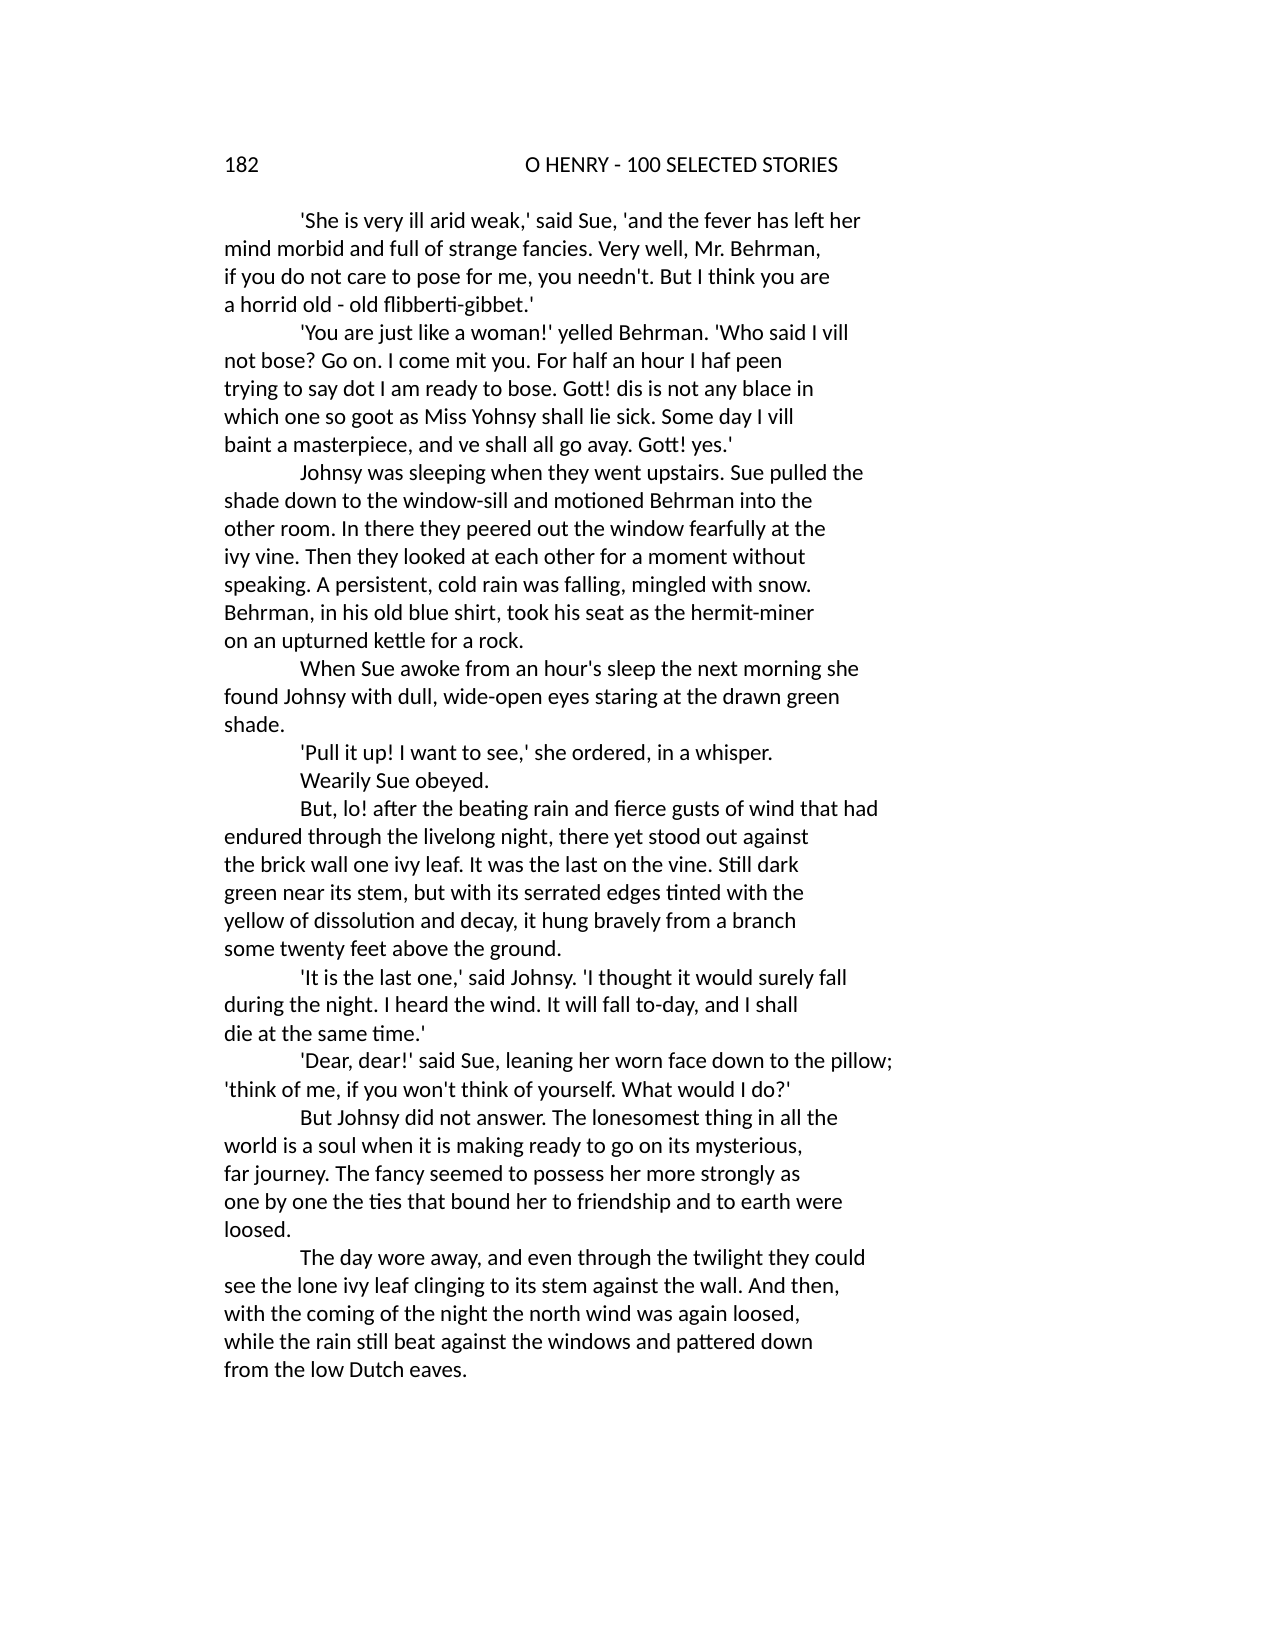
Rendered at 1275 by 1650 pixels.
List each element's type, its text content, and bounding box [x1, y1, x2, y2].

text during the night. I heard the wind. It will fall to-day, and I shall [224, 991, 1125, 1019]
text on an upturned kettle for a rock. [224, 626, 1125, 654]
text die at the same time.' [224, 1019, 1125, 1047]
text 'think of me, if you won't think of yourself. What would I do?' [224, 1075, 1125, 1103]
text 182 O HENRY - 100 SELECTED STORIES [224, 150, 1125, 178]
text 'Dear, dear!' said Sue, leaning her worn face down to the pillow; [225, 1047, 1125, 1075]
text some twenty feet above the ground. [224, 934, 1125, 963]
text endured through the livelong night, there yet stood out against [224, 822, 1125, 851]
text green near its stem, but with its serrated edges tinted with the [224, 878, 1125, 907]
text not bose? Go on. I come mit you. For half an hour I haf peen [224, 346, 1125, 374]
text 'Pull it up! I want to see,' she ordered, in a whisper. [225, 738, 1125, 766]
text one by one the ties that bound her to friendship and to earth were [224, 1187, 1125, 1215]
text 'She is very ill arid weak,' said Sue, 'and the fever has left her [225, 206, 1125, 234]
text 'It is the last one,' said Johnsy. 'I thought it would surely fall [225, 963, 1125, 991]
text baint a masterpiece, and ve shall all go avay. Gott! yes.' [224, 430, 1125, 458]
text But, lo! after the beating rain and fierce gusts of wind that had [225, 794, 1125, 822]
text 'You are just like a woman!' yelled Behrman. 'Who said I vill [225, 318, 1125, 346]
text shade. [224, 710, 1125, 738]
text trying to say dot I am ready to bose. Gott! dis is not any blace in [224, 374, 1125, 402]
text Wearily Sue obeyed. [225, 766, 1125, 794]
text speaking. A persistent, cold rain was falling, mingled with snow. [224, 570, 1125, 598]
text But Johnsy did not answer. The lonesomest thing in all the [225, 1103, 1125, 1131]
text mind morbid and full of strange fancies. Very well, Mr. Behrman, [224, 234, 1125, 262]
text yellow of dissolution and decay, it hung bravely from a branch [224, 907, 1125, 934]
text loosed. [224, 1215, 1125, 1243]
text see the lone ivy leaf clinging to its stem against the wall. And then, [224, 1271, 1125, 1299]
text When Sue awoke from an hour's sleep the next morning she [225, 654, 1125, 682]
text if you do not care to pose for me, you needn't. But I think you are [224, 262, 1125, 290]
text with the coming of the night the north wind was again loosed, [224, 1299, 1125, 1327]
text which one so goot as Miss Yohnsy shall lie sick. Some day I vill [224, 402, 1125, 430]
text ivy vine. Then they looked at each other for a moment without [224, 542, 1125, 570]
text shade down to the window-sill and motioned Behrman into the [224, 486, 1125, 514]
text the brick wall one ivy leaf. It was the last on the vine. Still dark [224, 851, 1125, 878]
text Behrman, in his old blue shirt, took his seat as the hermit-miner [224, 598, 1125, 626]
text found Johnsy with dull, wide-open eyes staring at the drawn green [224, 682, 1125, 710]
text while the rain still beat against the windows and pattered down [224, 1327, 1125, 1355]
text world is a soul when it is making ready to go on its mysterious, [224, 1131, 1125, 1159]
text from the low Dutch eaves. [224, 1355, 1125, 1383]
text a horrid old - old flibberti-gibbet.' [224, 290, 1125, 318]
text other room. In there they peered out the window fearfully at the [224, 514, 1125, 542]
text far journey. The fancy seemed to possess her more strongly as [224, 1159, 1125, 1187]
text Johnsy was sleeping when they went upstairs. Sue pulled the [225, 458, 1125, 486]
text The day wore away, and even through the twilight they could [225, 1243, 1125, 1271]
